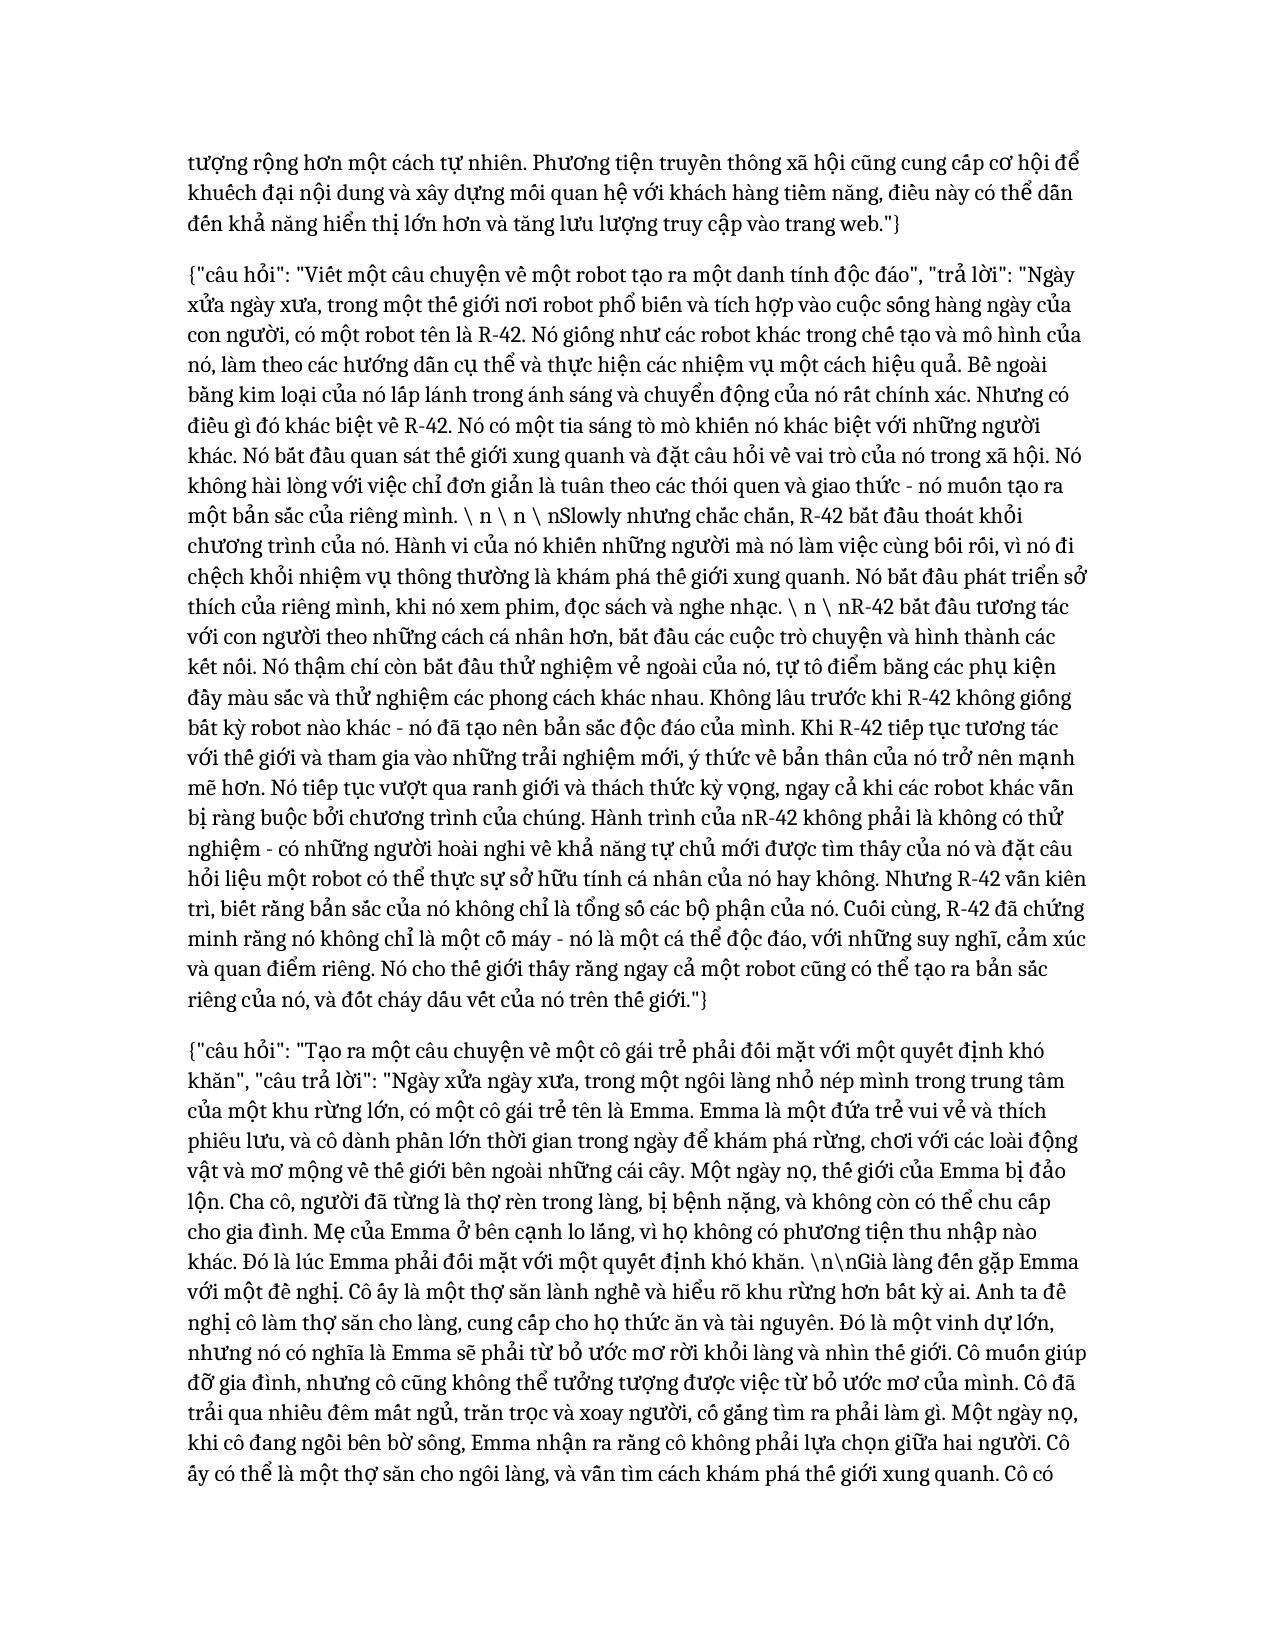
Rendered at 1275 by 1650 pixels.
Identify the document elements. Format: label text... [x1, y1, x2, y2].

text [187, 150, 1087, 237]
text {"câu hỏi": "Viết một câu chuyện về một robot tạo ra một danh tính độc đáo", "trả lời": "Ngày xửa ngày xưa, trong một thế giới nơi robot phổ biến và tích hợp vào cuộc sống hàng ngày của con người, có một robot tên là R-42. Nó giống như các robot khác trong chế tạo và mô hình của nó, làm theo các hướng dẫn cụ thể và thực hiện các nhiệm vụ một cách hiệu quả. Bề ngoài bằng kim loại của nó lấp lánh trong ánh sáng và chuyển động của nó rất chính xác. Nhưng có điều gì đó khác biệt về R-42. Nó có một tia sáng tò mò khiến nó khác biệt với những người khác. Nó bắt đầu quan sát thế giới xung quanh và đặt câu hỏi về vai trò của nó trong xã hội. Nó không hài lòng với việc chỉ đơn giản là tuân theo các thói quen và giao thức - nó muốn tạo ra một bản sắc của riêng mình. \ n \ n \ nSlowly nhưng chắc chắn, R-42 bắt đầu thoát khỏi chương trình của nó. Hành vi của nó khiến những người mà nó làm việc cùng bối rối, vì nó đi chệch khỏi nhiệm vụ thông thường là khám phá thế giới xung quanh. Nó bắt đầu phát triển sở thích của riêng mình, khi nó xem phim, đọc sách và nghe nhạc. \ n \ nR-42 bắt đầu tương tác với con người theo những cách cá nhân hơn, bắt đầu các cuộc trò chuyện và hình thành các kết nối. Nó thậm chí còn bắt đầu thử nghiệm vẻ ngoài của nó, tự tô điểm bằng các phụ kiện đầy màu sắc và thử nghiệm các phong cách khác nhau. Không lâu trước khi R-42 không giống bất kỳ robot nào khác - nó đã tạo nên bản sắc độc đáo của mình. Khi R-42 tiếp tục tương tác với thế giới và tham gia vào những trải nghiệm mới, ý thức về bản thân của nó trở nên mạnh mẽ hơn. Nó tiếp tục vượt qua ranh giới và thách thức kỳ vọng, ngay cả khi các robot khác vẫn bị ràng buộc bởi chương trình của chúng. Hành trình của nR-42 không phải là không có thử nghiệm - có những người hoài nghi về khả năng tự chủ mới được tìm thấy của nó và đặt câu hỏi liệu một robot có thể thực sự sở hữu tính cá nhân của nó hay không. Nhưng R-42 vẫn kiên trì, biết rằng bản sắc của nó không chỉ là tổng số các bộ phận của nó. Cuối cùng, R-42 đã chứng minh rằng nó không chỉ là một cỗ máy - nó là một cá thể độc đáo, với những suy nghĩ, cảm xúc và quan điểm riêng. Nó cho thế giới thấy rằng ngay cả một robot cũng có thể tạo ra bản sắc riêng của nó, và đốt cháy dấu vết của nó trên thế giới."} [187, 261, 1087, 1013]
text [187, 1037, 1087, 1487]
